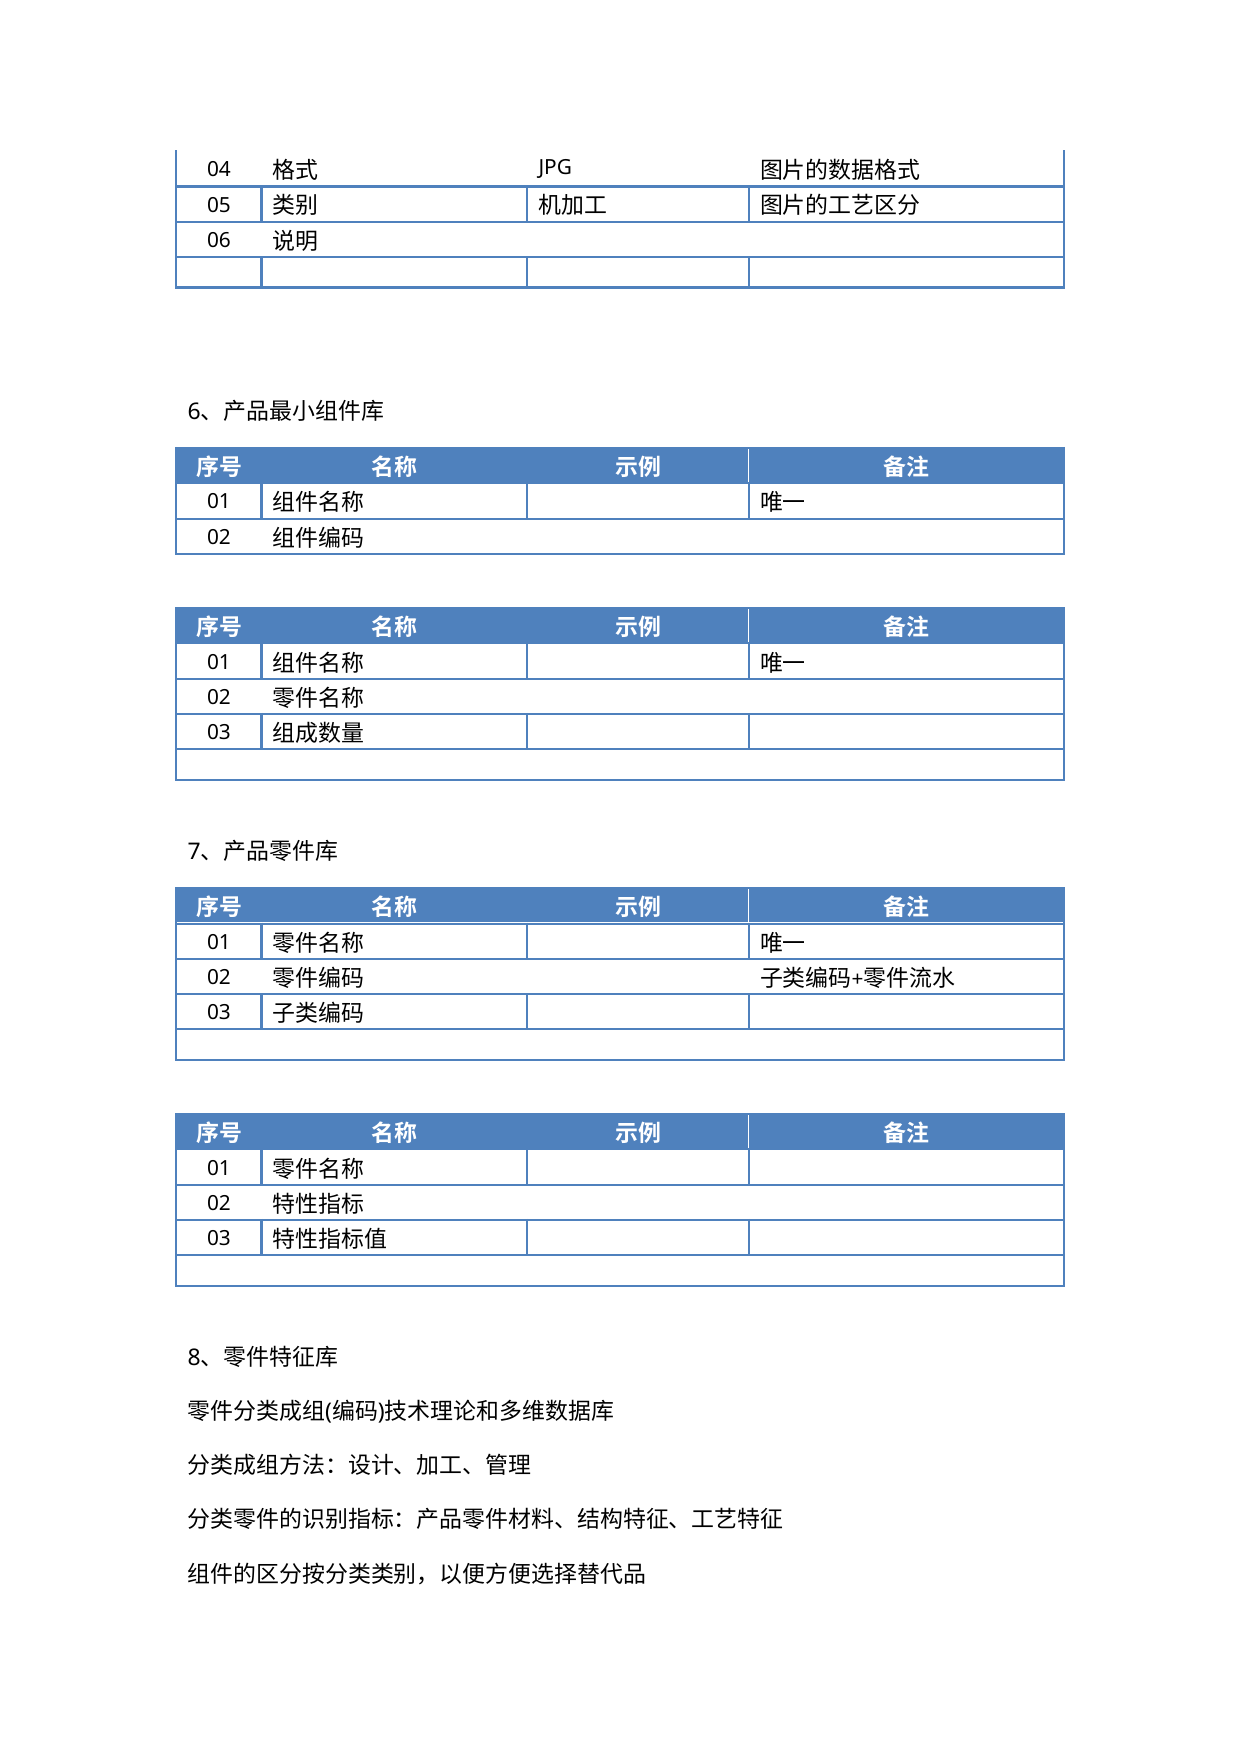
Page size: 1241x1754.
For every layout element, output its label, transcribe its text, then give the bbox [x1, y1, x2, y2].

table_header 名称 [261, 889, 527, 922]
table_header 示例 [527, 609, 748, 642]
text 分类零件的识别指标：产品零件材料、结构特征、工艺特征 [187, 1501, 1053, 1534]
table_header 名称 [261, 449, 527, 482]
table_cell 组件名称 [263, 484, 526, 517]
table_cell 唯一 [750, 484, 1063, 517]
table_cell [528, 995, 748, 1028]
table_cell 类别 [263, 188, 526, 221]
table_cell 01 [177, 644, 260, 678]
table_cell [750, 995, 1063, 1028]
text 零件分类成组(编码)技术理论和多维数据库 [187, 1393, 1053, 1426]
table_cell [527, 750, 748, 779]
table_cell 03 [177, 715, 260, 748]
table_header 示例 [527, 1115, 748, 1148]
table_cell [527, 520, 748, 553]
table_header 序号 [177, 889, 261, 922]
table_cell [527, 1256, 748, 1285]
table_cell [528, 925, 748, 958]
table_cell [177, 1256, 261, 1285]
table_cell [527, 1030, 748, 1059]
table_cell 图片的数据格式 [749, 150, 1063, 185]
table_cell 唯一 [750, 644, 1063, 678]
text 8、零件特征库 [187, 1339, 1053, 1372]
table_cell 02 [177, 680, 261, 713]
table_cell 机加工 [528, 188, 748, 221]
table_cell [261, 1030, 527, 1059]
table_cell 组件名称 [263, 644, 526, 678]
table_cell 零件编码 [261, 960, 527, 993]
table_header 备注 [749, 449, 1063, 482]
table_cell 零件名称 [263, 925, 526, 958]
table_cell [528, 644, 748, 678]
table_cell 子类编码+零件流水 [749, 960, 1063, 993]
table_cell 组成数量 [263, 715, 526, 748]
table_cell [527, 1186, 748, 1219]
table_cell [177, 258, 260, 286]
table_cell 零件名称 [263, 1150, 526, 1184]
table_cell [527, 223, 748, 256]
table_header 备注 [749, 609, 1063, 642]
table_cell 特性指标 [261, 1186, 527, 1219]
table_cell [749, 1186, 1063, 1219]
table_cell [528, 484, 748, 517]
table_cell 特性指标值 [263, 1221, 526, 1254]
table_cell JPG [527, 150, 748, 185]
table_cell 01 [177, 925, 260, 958]
table_cell [261, 750, 527, 779]
table_cell 01 [177, 484, 260, 517]
table_cell 02 [177, 1186, 261, 1219]
table_cell [749, 1030, 1063, 1059]
table_cell [750, 258, 1063, 286]
table_cell 05 [177, 188, 260, 221]
table_cell 零件名称 [261, 680, 527, 713]
table_cell [177, 1030, 261, 1059]
table_cell [750, 1221, 1063, 1254]
text 组件的区分按分类类别，以便方便选择替代品 [187, 1555, 1053, 1589]
table_cell [528, 715, 748, 748]
table_cell [750, 715, 1063, 748]
table_header 备注 [749, 1115, 1063, 1148]
table_cell 02 [177, 960, 261, 993]
table_cell 01 [177, 1150, 260, 1184]
table_cell 组件编码 [261, 520, 527, 553]
table_cell [261, 1256, 527, 1285]
table_header 名称 [261, 1115, 527, 1148]
table_header 序号 [177, 609, 261, 642]
text 6、产品最小组件库 [187, 393, 1053, 426]
table_header 示例 [527, 889, 748, 922]
table_cell [528, 258, 748, 286]
table_cell [528, 1221, 748, 1254]
table_cell 图片的工艺区分 [750, 188, 1063, 221]
table_cell 格式 [261, 150, 527, 185]
table_cell [749, 680, 1063, 713]
table_header 示例 [527, 449, 748, 482]
table_cell 06 [177, 223, 261, 256]
table_cell 唯一 [750, 925, 1063, 958]
table_cell [749, 1256, 1063, 1285]
table_cell 04 [177, 150, 261, 185]
table_cell 说明 [261, 223, 527, 256]
table_header 序号 [177, 449, 261, 482]
table_cell 子类编码 [263, 995, 526, 1028]
table_cell [527, 960, 748, 993]
table_cell 03 [177, 995, 260, 1028]
table_cell [750, 1150, 1063, 1184]
table_cell 03 [177, 1221, 260, 1254]
table_cell [527, 680, 748, 713]
table_cell 02 [177, 520, 261, 553]
table_cell [528, 1150, 748, 1184]
table_cell [177, 750, 261, 779]
text 分类成组方法：设计、加工、管理 [187, 1447, 1053, 1481]
table_cell [749, 223, 1063, 256]
table_cell [749, 750, 1063, 779]
table_header 名称 [261, 609, 527, 642]
table_header 备注 [749, 889, 1063, 922]
text 7、产品零件库 [187, 833, 1053, 866]
table_cell [263, 258, 526, 286]
table_cell [749, 520, 1063, 553]
table_header 序号 [177, 1115, 261, 1148]
